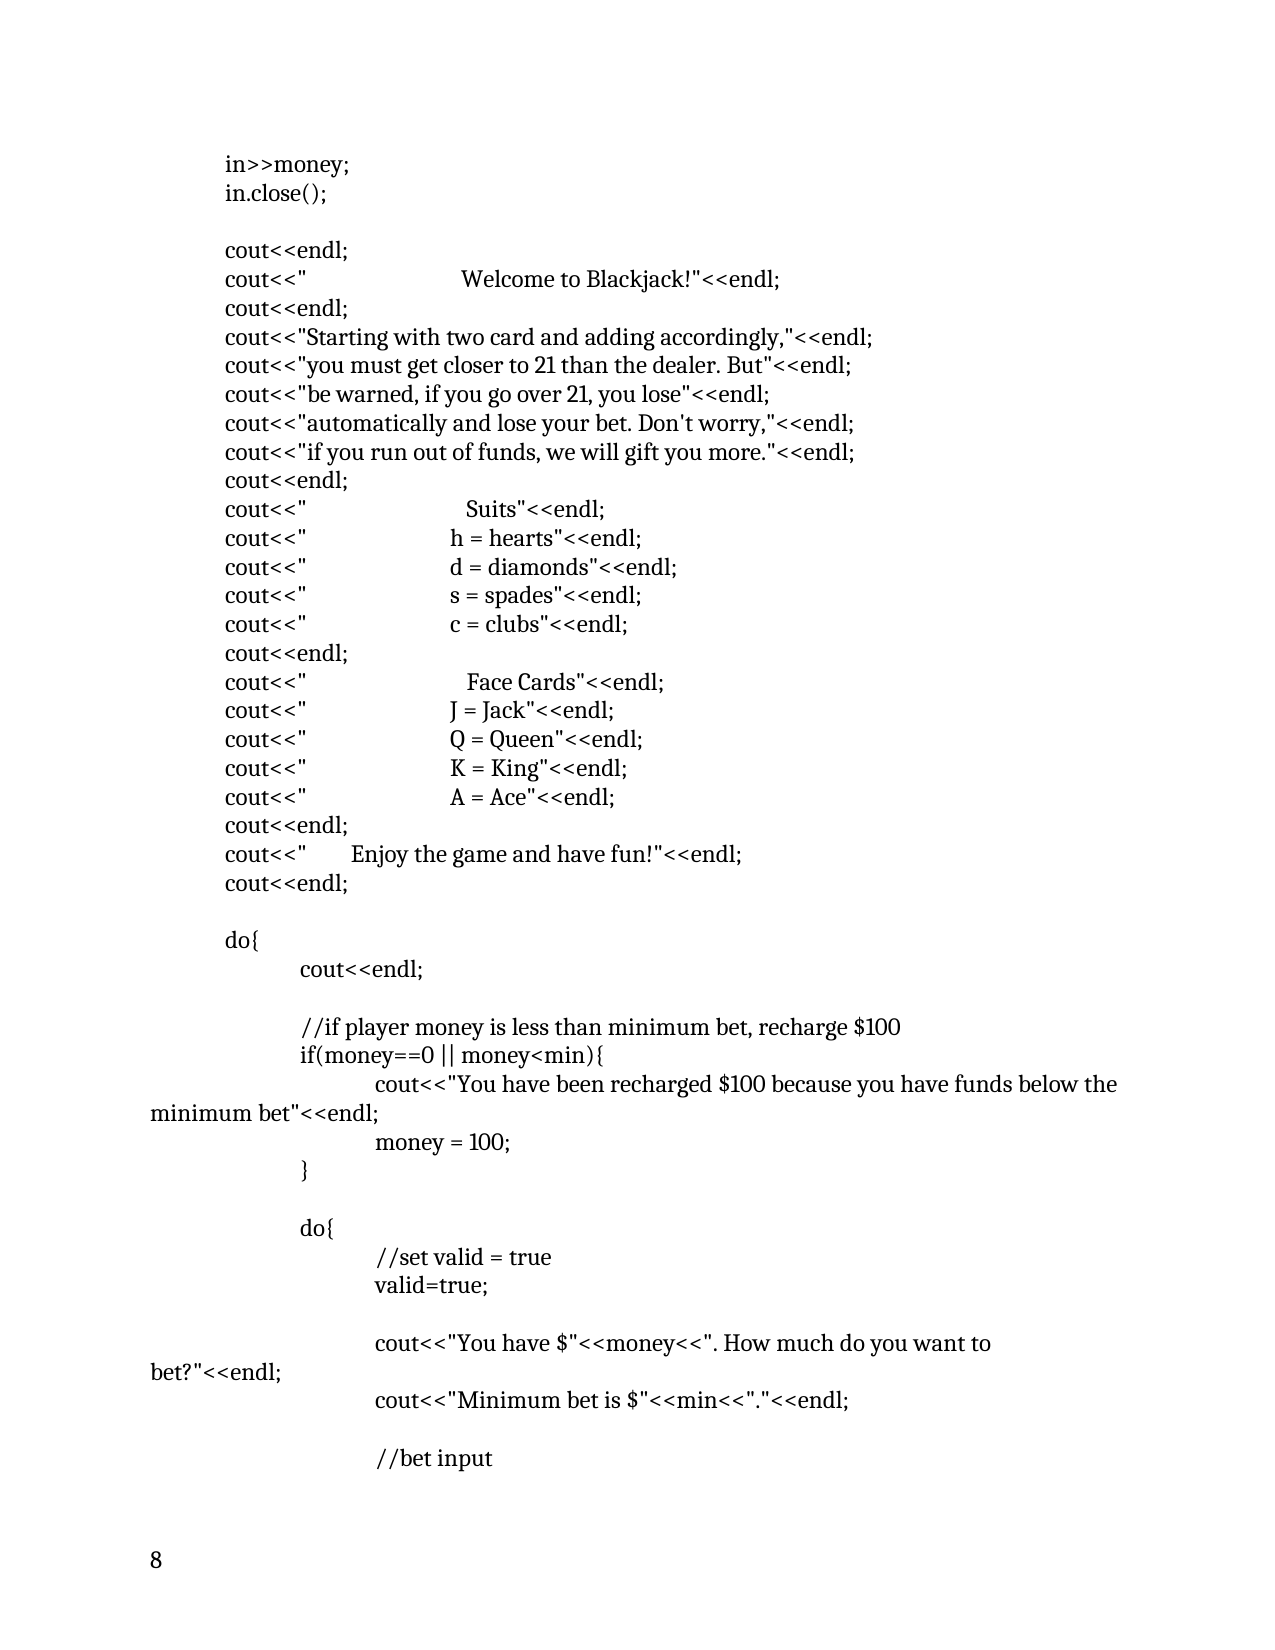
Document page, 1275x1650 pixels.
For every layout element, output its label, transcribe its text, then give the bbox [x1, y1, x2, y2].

text cout<<endl; [150, 811, 1125, 840]
text cout<<endl; [150, 294, 1125, 322]
text cout<<" A = Ace"<<endl; [150, 782, 1125, 811]
text cout<<" h = hearts"<<endl; [150, 524, 1125, 552]
text cout<<" Enjoy the game and have fun!"<<endl; [150, 840, 1125, 869]
text in>>money; [150, 150, 1125, 179]
text cout<<" s = spades"<<endl; [150, 581, 1125, 610]
text //bet input [150, 1444, 1125, 1472]
text //set valid = true [150, 1242, 1125, 1271]
text cout<<endl; [150, 955, 1125, 984]
text cout<<"You have been recharged $100 because you have funds below the minimum bet"<<endl; [150, 1070, 1125, 1127]
text valid=true; [150, 1271, 1125, 1300]
text cout<<" J = Jack"<<endl; [150, 696, 1125, 725]
text cout<<"Minimum bet is $"<<min<<"."<<endl; [150, 1386, 1125, 1415]
text cout<<" d = diamonds"<<endl; [150, 552, 1125, 581]
text cout<<endl; [150, 236, 1125, 265]
text money = 100; [150, 1127, 1125, 1156]
text cout<<endl; [150, 466, 1125, 495]
text do{ [150, 926, 1125, 955]
text cout<<"you must get closer to 21 than the dealer. But"<<endl; [150, 351, 1125, 380]
text cout<<"be warned, if you go over 21, you lose"<<endl; [150, 380, 1125, 409]
text cout<<" Welcome to Blackjack!"<<endl; [150, 265, 1125, 294]
text cout<<"Starting with two card and adding accordingly,"<<endl; [150, 322, 1125, 351]
text cout<<" Face Cards"<<endl; [150, 667, 1125, 696]
text cout<<endl; [150, 869, 1125, 897]
text cout<<" c = clubs"<<endl; [150, 610, 1125, 639]
text cout<<" Q = Queen"<<endl; [150, 725, 1125, 754]
text cout<<" K = King"<<endl; [150, 754, 1125, 782]
text cout<<"automatically and lose your bet. Don't worry,"<<endl; [150, 409, 1125, 437]
text cout<<"if you run out of funds, we will gift you more."<<endl; [150, 437, 1125, 466]
text cout<<"You have $"<<money<<". How much do you want to bet?"<<endl; [150, 1329, 1125, 1386]
text } [150, 1156, 1125, 1185]
text //if player money is less than minimum bet, recharge $100 [150, 1012, 1125, 1041]
text do{ [150, 1214, 1125, 1242]
text in.close(); [150, 179, 1125, 207]
text cout<<endl; [150, 639, 1125, 667]
text if(money==0 || money<min){ [150, 1041, 1125, 1070]
text cout<<" Suits"<<endl; [150, 495, 1125, 524]
